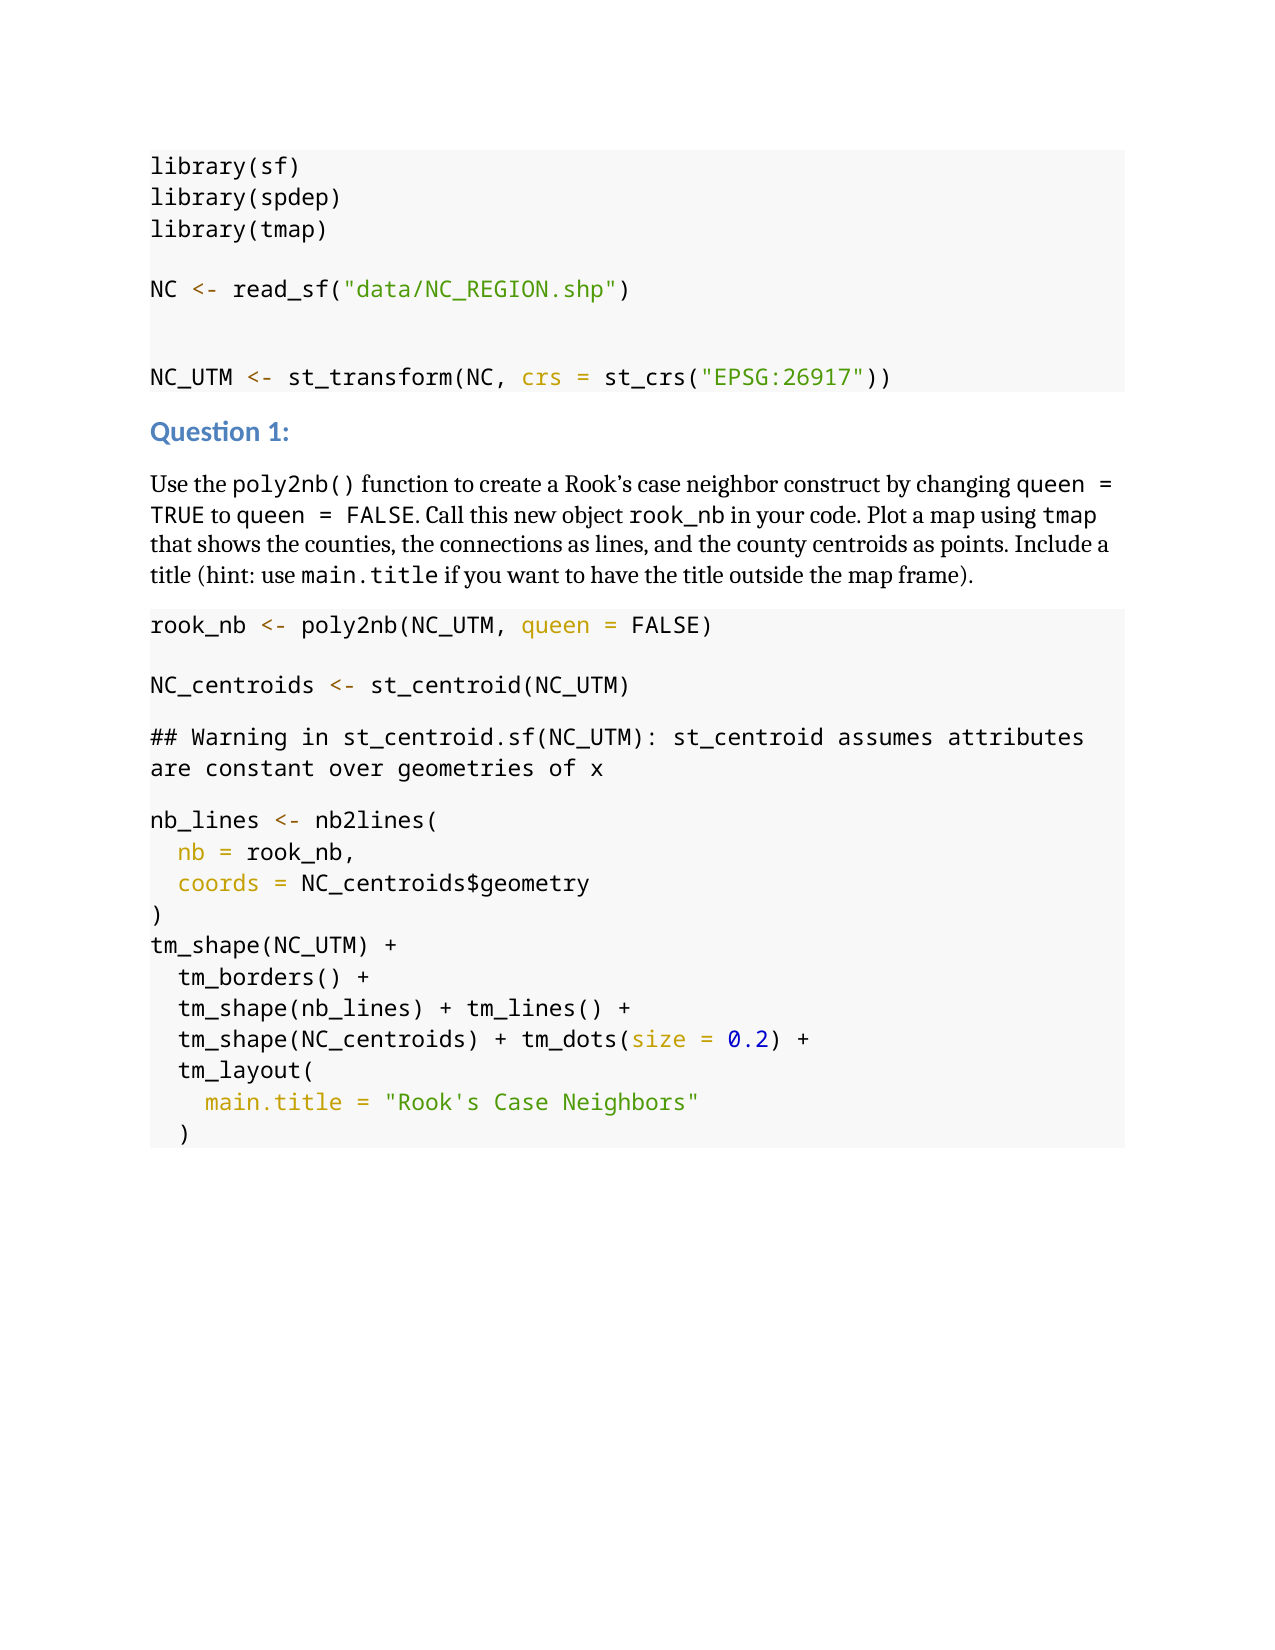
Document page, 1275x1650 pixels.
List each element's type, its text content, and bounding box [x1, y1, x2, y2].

text library(sf) library(spdep) library(tmap) NC <- read_sf("data/NC_REGION.shp") NC_UTM <- st_transform(NC, crs = st_crs("EPSG:26917")) [150, 150, 1125, 392]
text nb_lines <- nb2lines( nb = rook_nb, coords = NC_centroids$geometry ) tm_shape(NC_UTM) + tm_borders() + tm_shape(nb_lines) + tm_lines() + tm_shape(NC_centroids) + tm_dots(size = 0.2) + tm_layout( main.title = "Rook's Case Neighbors" ) [164, 804, 1125, 1148]
subtitle Question 1: [150, 413, 1125, 449]
text rook_nb <- poly2nb(NC_UTM, queen = FALSE) NC_centroids <- st_centroid(NC_UTM) [150, 609, 1125, 700]
text Use the poly2nb() function to create a Rook’s case neighbor construct by changing queen = TRUE to queen = FALSE. Call this new object rook_nb in your code. Plot a map using tmap that shows the counties, the connections as lines, and the county centroids as points. Include a title (hint: use main.title if you want to have the title outside the map frame). [150, 468, 1125, 590]
text ## Warning in st_centroid.sf(NC_UTM): st_centroid assumes attributes are constant over geometries of x [150, 721, 1125, 783]
